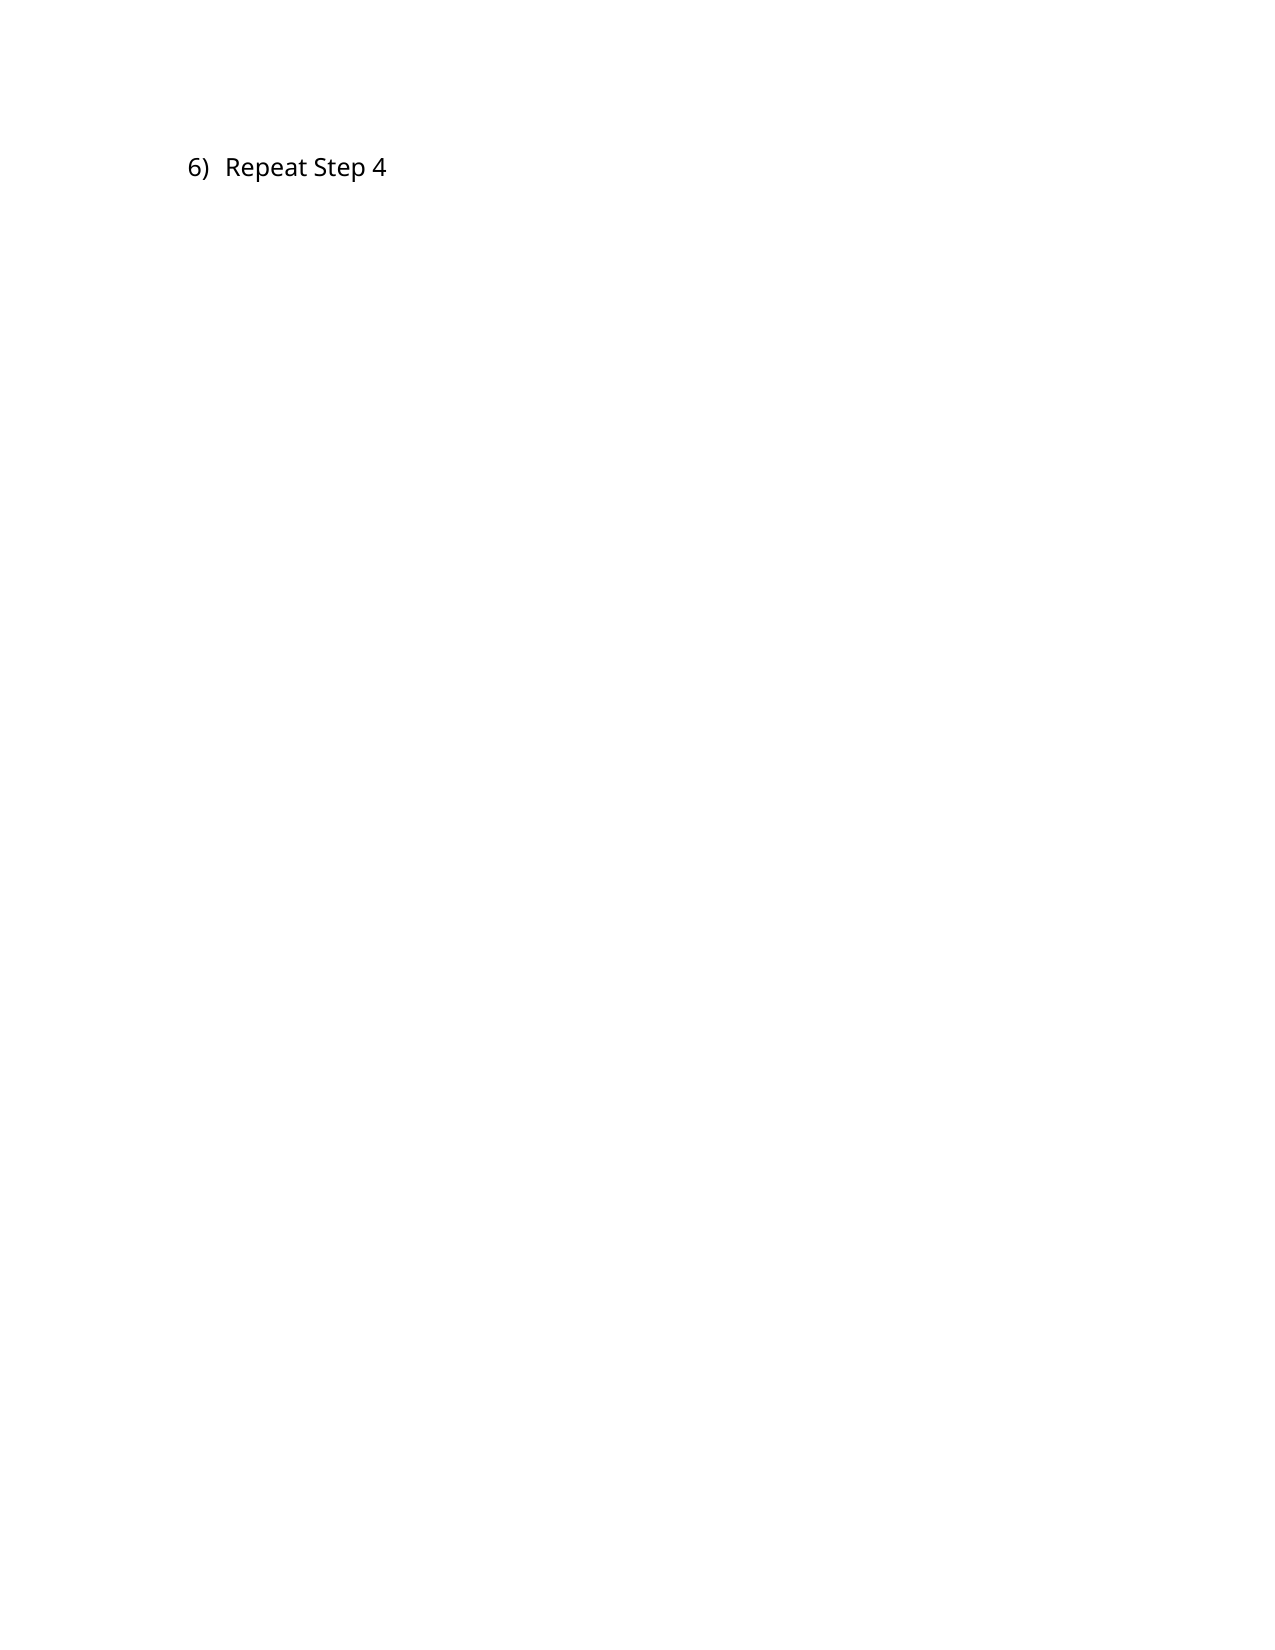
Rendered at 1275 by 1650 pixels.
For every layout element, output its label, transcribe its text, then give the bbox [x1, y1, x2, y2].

list Repeat Step 4 [187, 150, 1125, 184]
